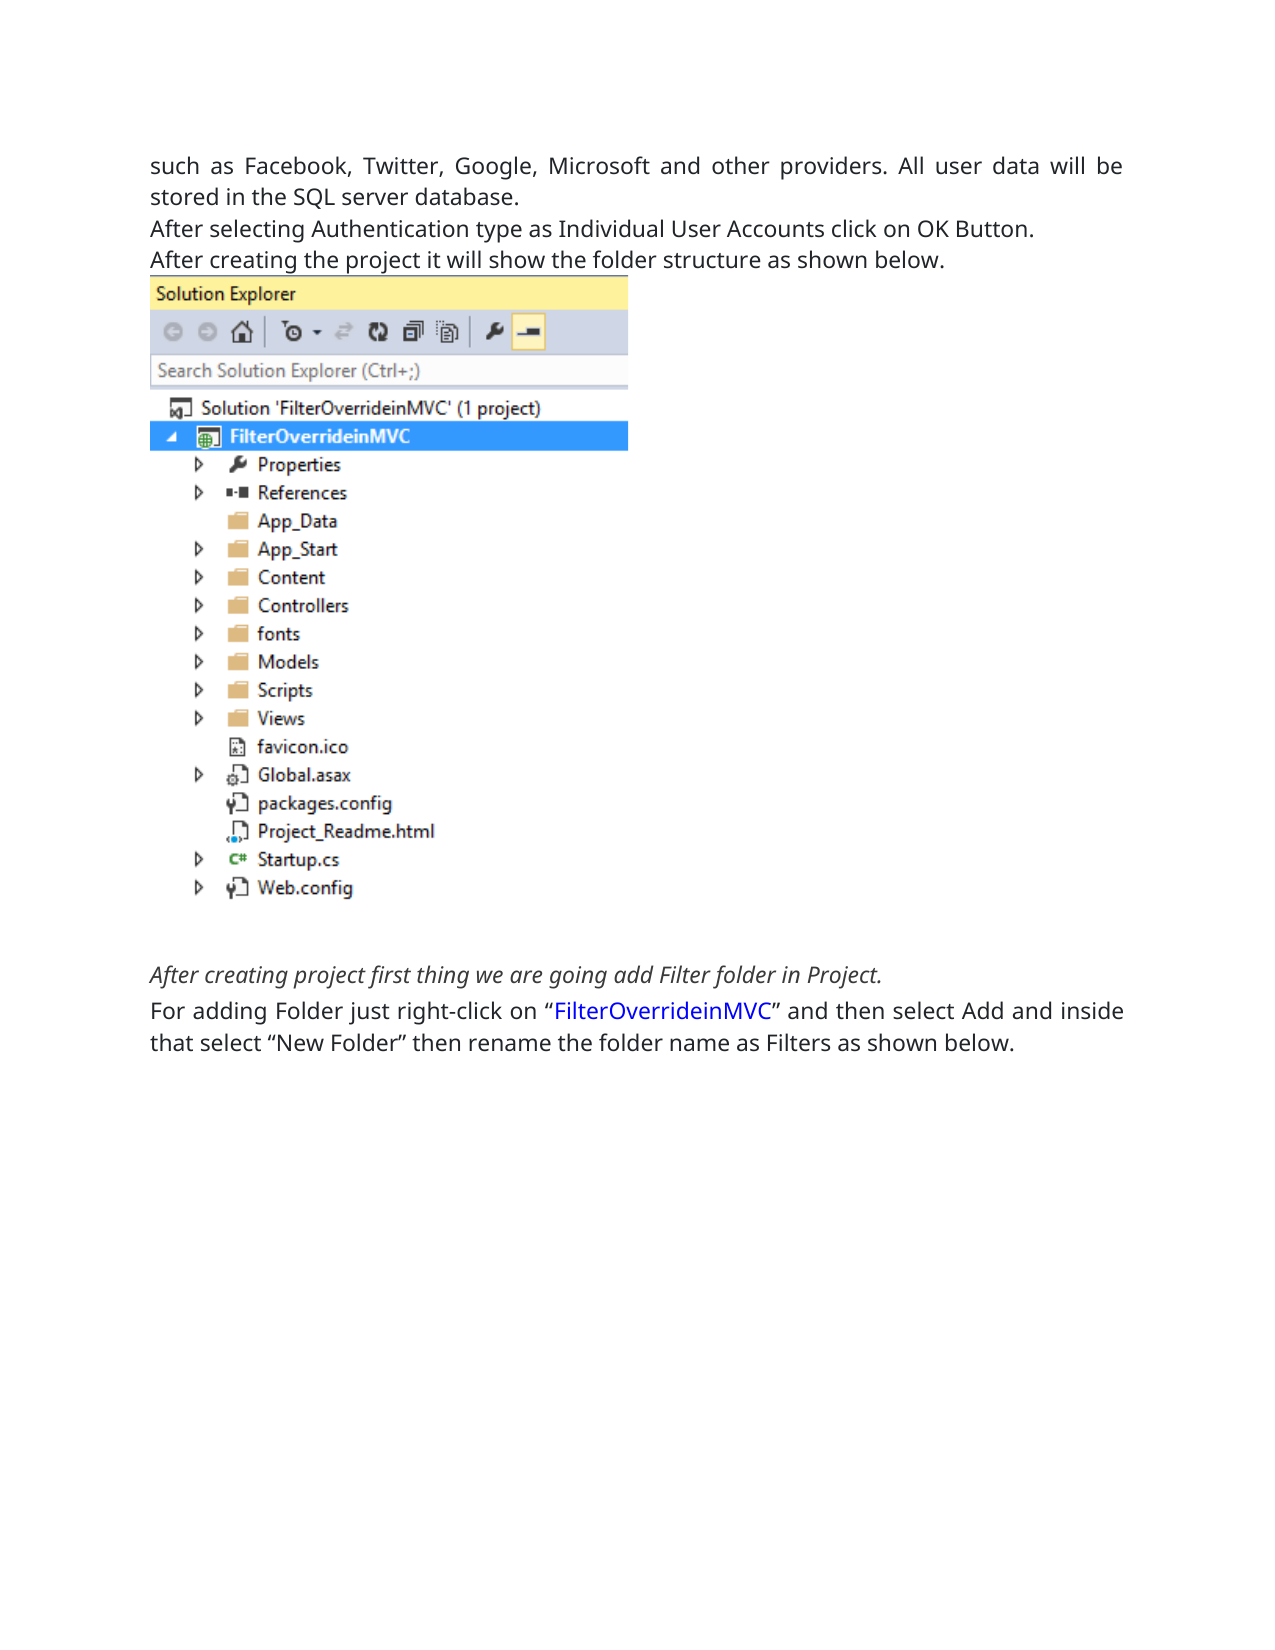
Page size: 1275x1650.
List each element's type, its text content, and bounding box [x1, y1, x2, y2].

text After creating the project it will show the folder structure as shown below. [150, 244, 1125, 275]
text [150, 150, 1125, 212]
text After selecting Authentication type as Individual User Accounts click on OK Button. [150, 212, 1125, 244]
picture [150, 275, 629, 929]
text For adding Folder just right-click on “FilterOverrideinMVC” and then select Add and inside that select “New Folder” then rename the folder name as Filters as shown below. [150, 995, 1125, 1058]
subtitle After creating project first thing we are going add Filter folder in Project. [150, 959, 1125, 991]
